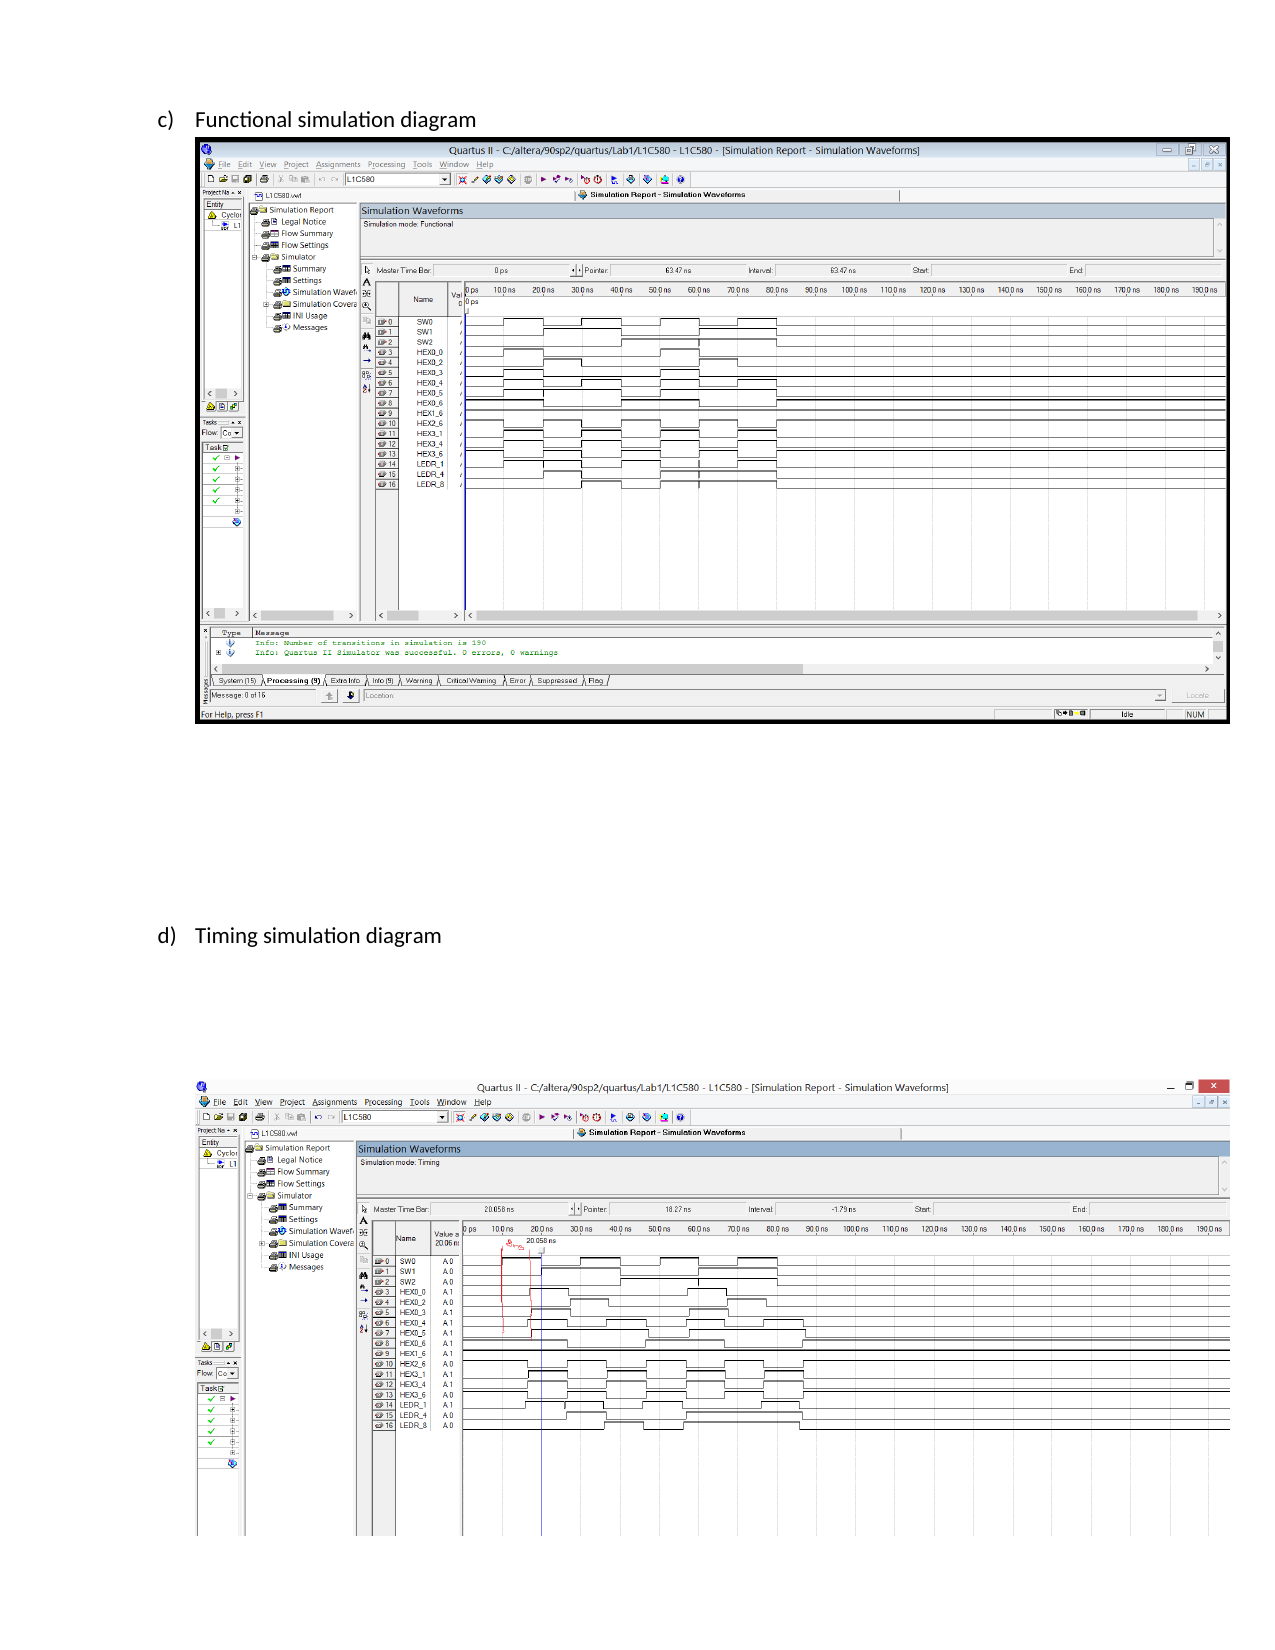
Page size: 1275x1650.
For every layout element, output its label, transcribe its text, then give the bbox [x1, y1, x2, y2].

picture [195, 953, 1230, 1536]
list Functional simulation diagram [157, 105, 1155, 133]
list Timing simulation diagram [157, 921, 1155, 949]
